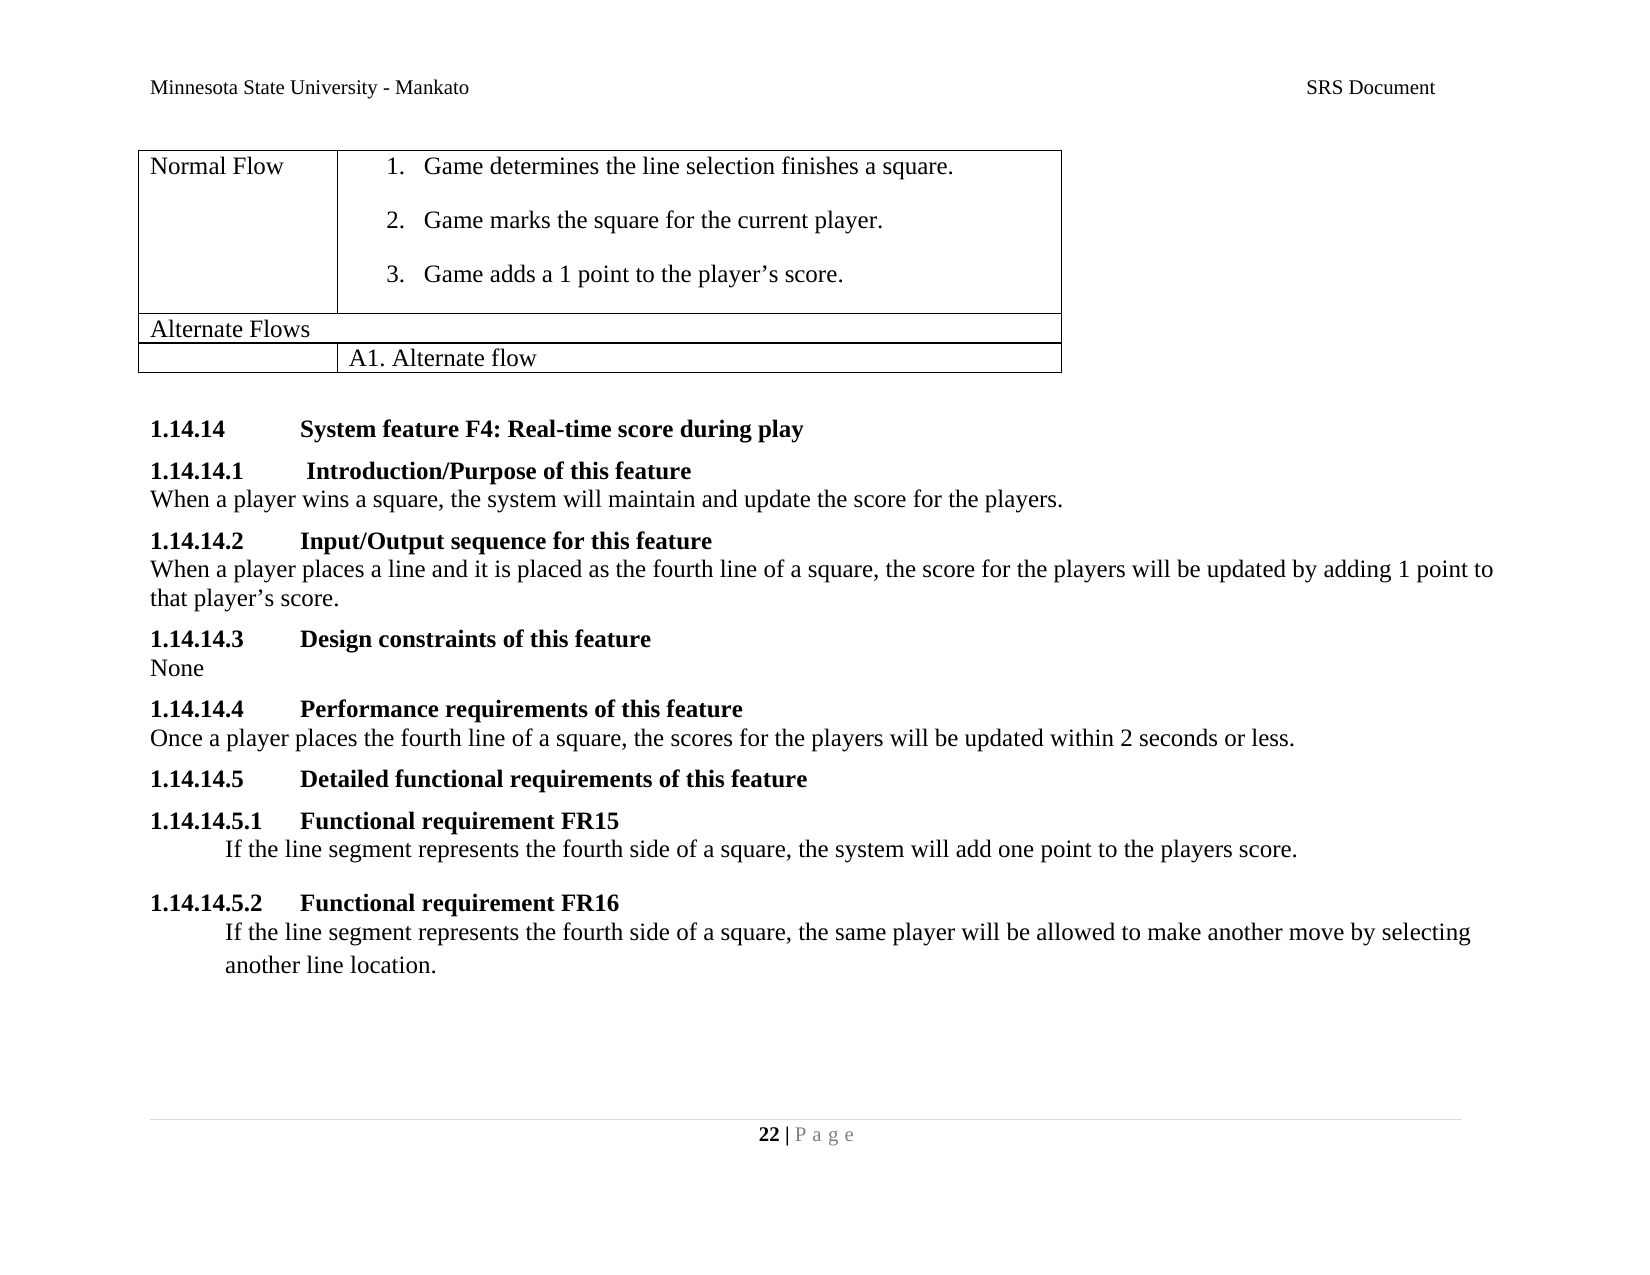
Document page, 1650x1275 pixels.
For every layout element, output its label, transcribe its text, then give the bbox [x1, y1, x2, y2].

table_cell Game determines the line selection finishes a square. Game marks the square for the current player. Game adds a 1 point to the player’s score. [338, 151, 1061, 313]
text If the line segment represents the fourth side of a square, the system will add one point to the players score. [225, 834, 1500, 863]
text None [150, 653, 1500, 682]
subtitle Functional requirement FR16 [150, 888, 1500, 917]
table_cell Alternate Flows [139, 314, 1061, 342]
text If the line segment represents the fourth side of a square, the same player will be allowed to make another move by selecting another line location. [225, 917, 1500, 979]
text Once a player places the fourth line of a square, the scores for the players will be updated within 2 seconds or less. [150, 723, 1500, 752]
text When a player wins a square, the system will maintain and update the score for the players. [150, 484, 1500, 513]
table_cell [139, 344, 337, 372]
table_cell Normal Flow [139, 151, 337, 313]
subtitle Design constraints of this feature [150, 624, 1500, 653]
subtitle Input/Output sequence for this feature [150, 526, 1500, 554]
table_cell A1. Alternate flow [338, 344, 1061, 372]
subtitle System feature F4: Real-time score during play [150, 414, 1500, 443]
subtitle Performance requirements of this feature [150, 694, 1500, 723]
subtitle Functional requirement FR15 [150, 806, 1500, 834]
subtitle Detailed functional requirements of this feature [150, 764, 1500, 793]
subtitle Introduction/Purpose of this feature [150, 456, 1500, 484]
text When a player places a line and it is placed as the fourth line of a square, the score for the players will be updated by adding 1 point to that player’s score. [150, 554, 1500, 612]
